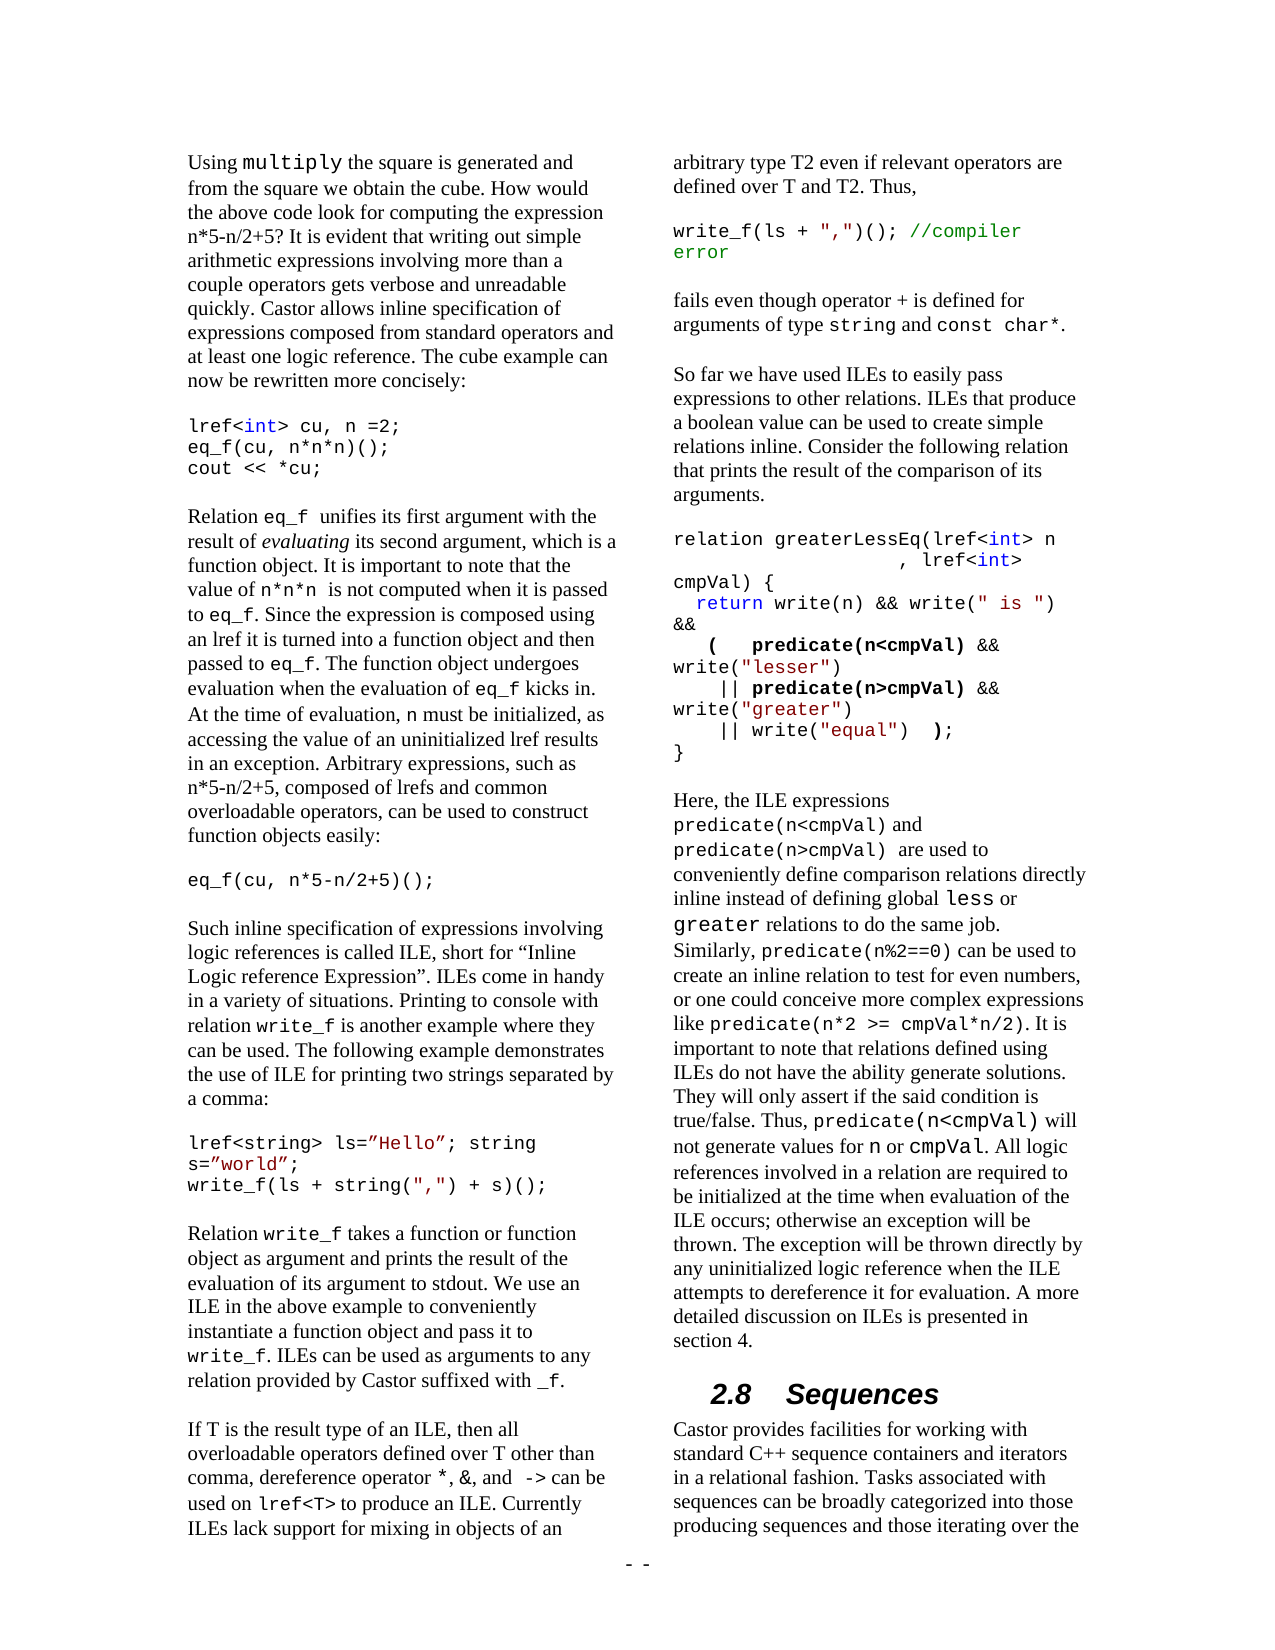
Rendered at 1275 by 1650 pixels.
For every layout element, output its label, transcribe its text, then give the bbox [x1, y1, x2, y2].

text Using multiply the square is generated and from the square we obtain the cube. How would the above code look for computing the expression n*5-n/2+5? It is evident that writing out simple arithmetic expressions involving more than a couple operators gets verbose and unreadable quickly. Castor allows inline specification of expressions composed from standard operators and at least one logic reference. The cube example can now be rewritten more concisely: [187, 150, 617, 392]
text return write(n) && write(" is ") && [673, 594, 1087, 636]
text So far we have used ILEs to easily pass expressions to other relations. ILEs that produce a boolean value can be used to create simple relations inline. Consider the following relation that prints the result of the comparison of its arguments. [673, 362, 1087, 506]
text eq_f(cu, n*n*n)(); [187, 438, 617, 459]
text relation greaterLessEq(lref<int> n [673, 530, 1087, 551]
text fails even though operator + is defined for arguments of type string and const char*. [673, 288, 1087, 337]
subtitle Sequences [711, 1377, 1087, 1411]
text } [673, 742, 1087, 764]
text lref<string> ls=”Hello”; string s=”world”; [187, 1133, 617, 1176]
text ( predicate(n<cmpVal) && write("lesser") [673, 636, 1087, 679]
text If T is the result type of an ILE, then all overloadable operators defined over T other than comma, dereference operator *, &, and -> can be used on lref<T> to produce an ILE. Currently ILEs lack support for mixing in objects of an arbitrary type T2 even if relevant operators are defined over T and T2. Thus, [673, 150, 1087, 198]
text Relation write_f takes a function or function object as argument and prints the result of the evaluation of its argument to stdout. We use an ILE in the above example to conveniently instantiate a function object and pass it to write_f. ILEs can be used as arguments to any relation provided by Castor suffixed with _f. [187, 1221, 617, 1393]
text write_f(ls + ",")(); //compiler error [673, 222, 1087, 264]
text cout << *cu; [187, 459, 617, 480]
text Here, the ILE expressions predicate(n<cmpVal) and predicate(n>cmpVal) are used to conveniently define comparison relations directly inline instead of defining global less or greater relations to do the same job. Similarly, predicate(n%2==0) can be used to create an inline relation to test for even numbers, or one could conceive more complex expressions like predicate(n*2 >= cmpVal*n/2). It is important to note that relations defined using ILEs do not have the ability generate solutions. They will only assert if the said condition is true/false. Thus, predicate(n<cmpVal) will not generate values for n or cmpVal. All logic references involved in a relation are required to be initialized at the time when evaluation of the ILE occurs; otherwise an exception will be thrown. The exception will be thrown directly by any uninitialized logic reference when the ILE attempts to dereference it for evaluation. A more detailed discussion on ILEs is presented in section 4. [673, 788, 1087, 1352]
text Relation eq_f unifies its first argument with the result of evaluating its second argument, which is a function object. It is important to note that the value of n*n*n is not computed when it is passed to eq_f. Since the expression is composed using an lref it is turned into a function object and then passed to eq_f. The function object undergoes evaluation when the evaluation of eq_f kicks in. At the time of evaluation, n must be initialized, as accessing the value of an uninitialized lref results in an exception. Arbitrary expressions, such as n*5-n/2+5, composed of lrefs and common overloadable operators, can be used to construct function objects easily: [187, 504, 617, 847]
text write_f(ls + string(",") + s)(); [187, 1176, 617, 1197]
text If T is the result type of an ILE, then all overloadable operators defined over T other than comma, dereference operator *, &, and -> can be used on lref<T> to produce an ILE. Currently ILEs lack support for mixing in objects of an arbitrary type T2 even if relevant operators are defined over T and T2. Thus, [187, 1417, 617, 1540]
text Such inline specification of expressions involving logic references is called ILE, short for “Inline Logic reference Expression”. ILEs come in handy in a variety of situations. Printing to console with relation write_f is another example where they can be used. The following example demonstrates the use of ILE for printing two strings separated by a comma: [187, 916, 617, 1110]
text , lref<int> cmpVal) { [673, 551, 1087, 594]
text eq_f(cu, n*5-n/2+5)(); [187, 871, 617, 892]
text lref<int> cu, n =2; [187, 416, 617, 438]
text || predicate(n>cmpVal) && write("greater") [673, 679, 1087, 721]
text || write("equal") ); [673, 721, 1087, 742]
